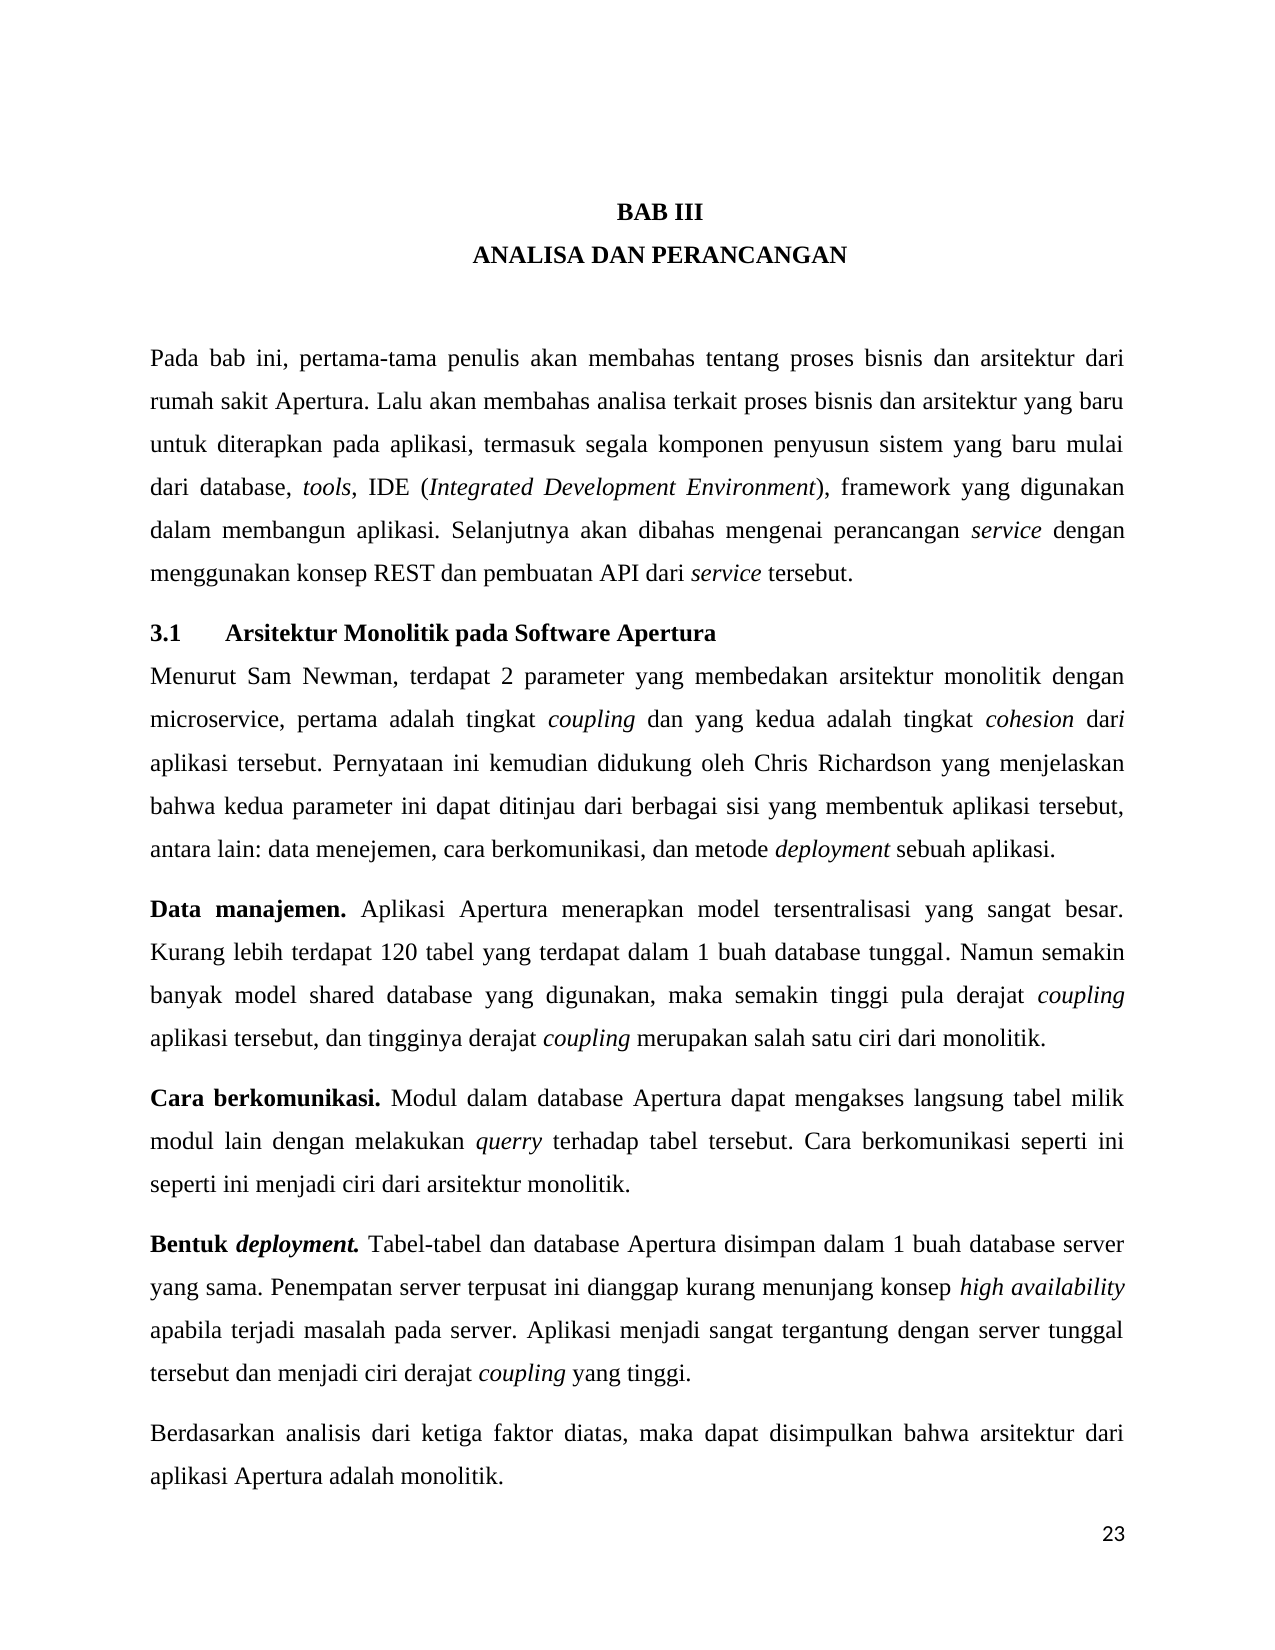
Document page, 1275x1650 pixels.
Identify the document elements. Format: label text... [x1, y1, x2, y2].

text Data manajemen. Aplikasi Apertura menerapkan model tersentralisasi yang sangat besar. Kurang lebih terdapat 120 tabel yang terdapat dalam 1 buah database tunggal. Namun semakin banyak model shared database yang digunakan, maka semakin tinggi pula derajat coupling aplikasi tersebut, dan tingginya derajat coupling merupakan salah satu ciri dari monolitik. [150, 894, 1125, 1052]
text Cara berkomunikasi. Modul dalam database Apertura dapat mengakses langsung tabel milik modul lain dengan melakukan querry terhadap tabel tersebut. Cara berkomunikasi seperti ini seperti ini menjadi ciri dari arsitektur monolitik. [150, 1083, 1125, 1198]
text Pada bab ini, pertama-tama penulis akan membahas tentang proses bisnis dan arsitektur dari rumah sakit Apertura. Lalu akan membahas analisa terkait proses bisnis dan arsitektur yang baru untuk diterapkan pada aplikasi, termasuk segala komponen penyusun sistem yang baru mulai dari database, tools, IDE (Integrated Development Environment), framework yang digunakan dalam membangun aplikasi. Selanjutnya akan dibahas mengenai perancangan service dengan menggunakan konsep REST dan pembuatan API dari service tersebut. [150, 343, 1125, 587]
subtitle BAB III ANALISA DAN PERANCANGAN [150, 197, 1125, 269]
text Menurut Sam Newman, terdapat 2 parameter yang membedakan arsitektur monolitik dengan microservice, pertama adalah tingkat coupling dan yang kedua adalah tingkat cohesion dari aplikasi tersebut. Pernyataan ini kemudian didukung oleh Chris Richardson yang menjelaskan bahwa kedua parameter ini dapat ditinjau dari berbagai sisi yang membentuk aplikasi tersebut, antara lain: data menejemen, cara berkomunikasi, dan metode deployment sebuah aplikasi. [150, 661, 1125, 863]
text Bentuk deployment. Tabel-tabel dan database Apertura disimpan dalam 1 buah database server yang sama. Penempatan server terpusat ini dianggap kurang menunjang konsep high availability apabila terjadi masalah pada server. Aplikasi menjadi sangat tergantung dengan server tunggal tersebut dan menjadi ciri derajat coupling yang tinggi. [150, 1229, 1125, 1387]
subtitle 3.1 Arsitektur Monolitik pada Software Apertura [150, 618, 1125, 647]
text Berdasarkan analisis dari ketiga faktor diatas, maka dapat disimpulkan bahwa arsitektur dari aplikasi Apertura adalah monolitik. [150, 1418, 1125, 1490]
